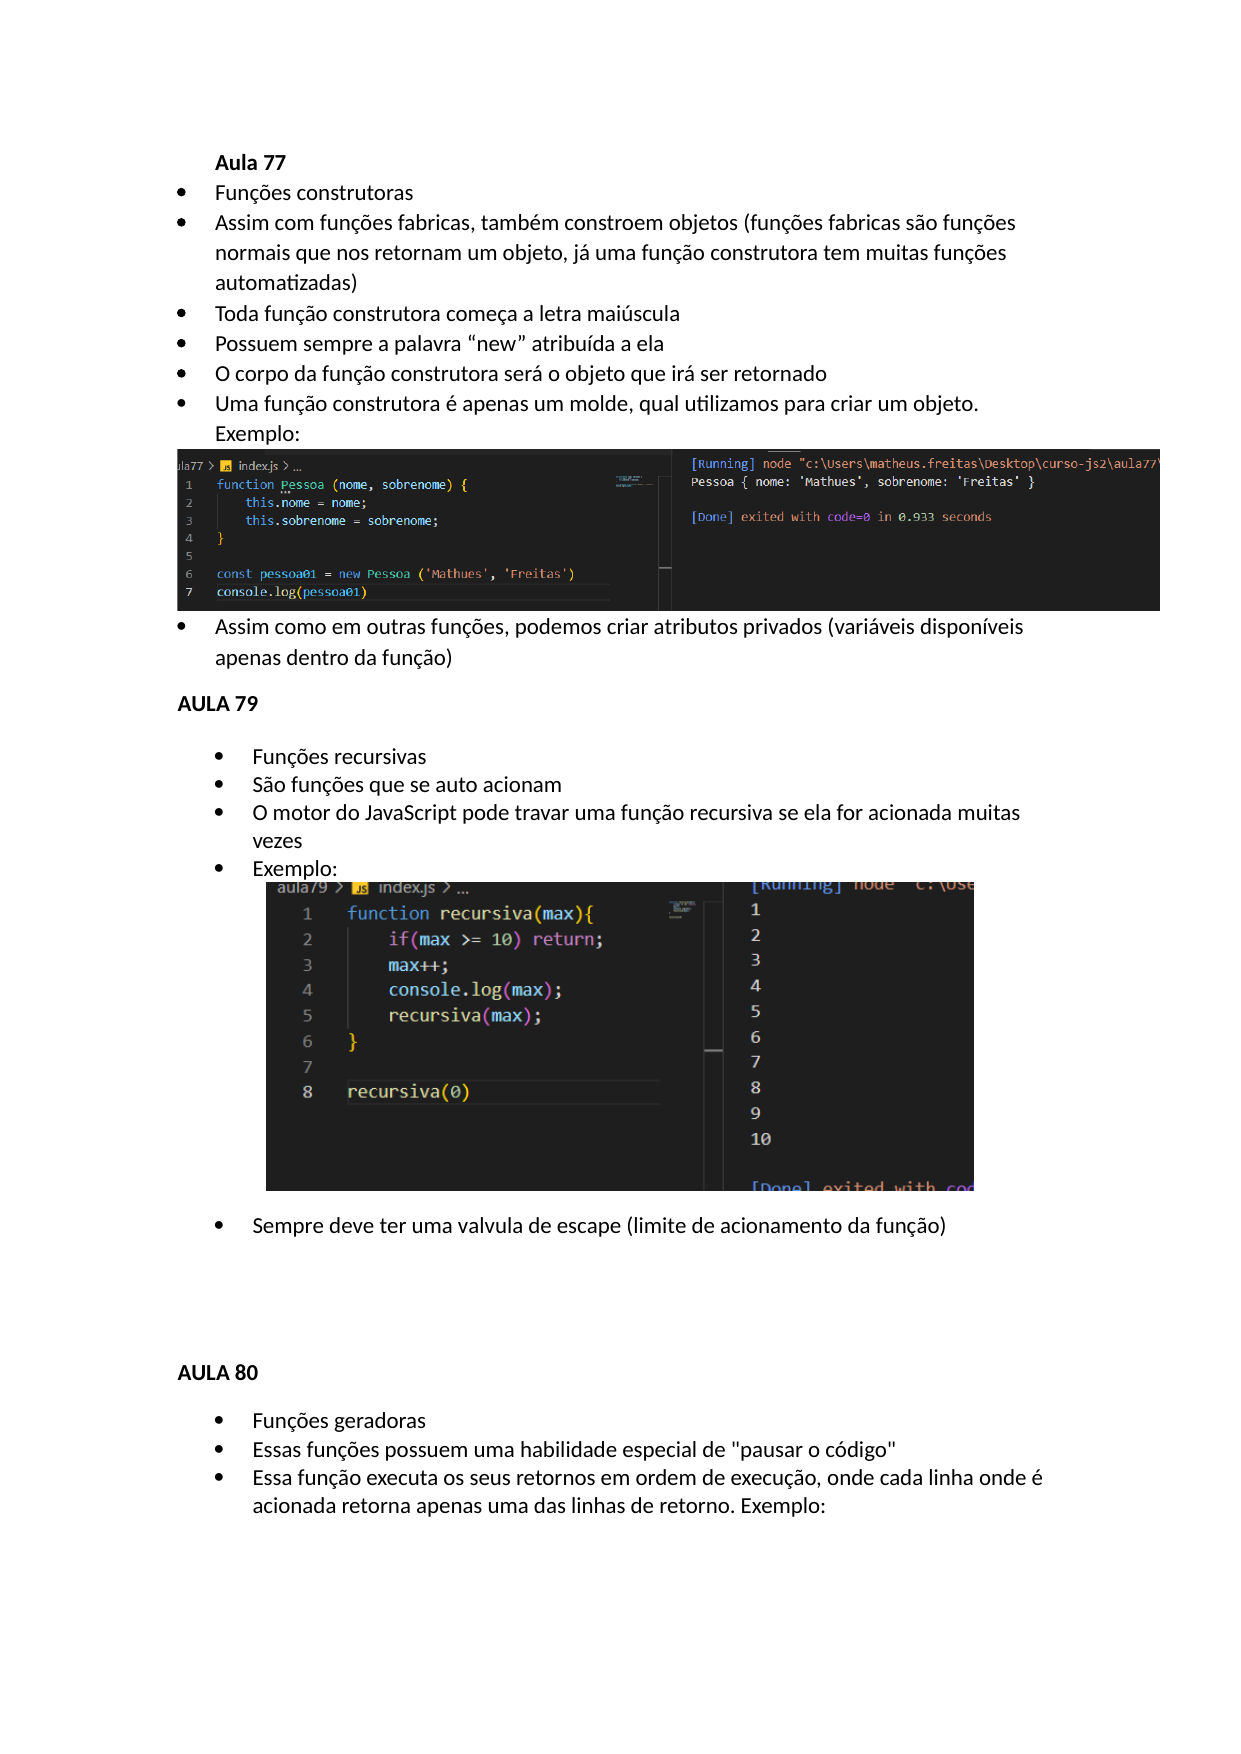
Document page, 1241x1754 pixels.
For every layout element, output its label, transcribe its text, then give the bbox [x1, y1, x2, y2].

list Possuem sempre a palavra “new” atribuída a ela [177, 329, 1063, 357]
list Assim com funções fabricas, também constroem objetos (funções fabricas são funções normais que nos retornam um objeto, já uma função construtora tem muitas funções automatizadas) [177, 208, 1063, 296]
text AULA 79 [177, 689, 1063, 717]
list O corpo da função construtora será o objeto que irá ser retornado [177, 359, 1063, 387]
list Essas funções possuem uma habilidade especial de "pausar o código" [215, 1435, 1063, 1463]
list Exemplo: [215, 854, 1063, 883]
list Aula 77 [215, 148, 1063, 176]
list Toda função construtora começa a letra maiúscula [177, 299, 1063, 327]
list Uma função construtora é apenas um molde, qual utilizamos para criar um objeto. Exemplo: [177, 389, 1063, 447]
list Assim como em outras funções, podemos criar atributos privados (variáveis disponíveis apenas dentro da função) [177, 612, 1063, 671]
list O motor do JavaScript pode travar uma função recursiva se ela for acionada muitas vezes [215, 798, 1063, 854]
list Funções recursivas [215, 742, 1063, 771]
list São funções que se auto acionam [215, 771, 1063, 798]
list Funções geradoras [215, 1407, 1063, 1435]
list Funções construtoras [177, 178, 1063, 206]
picture [177, 449, 1160, 611]
picture [266, 882, 974, 1191]
list Sempre deve ter uma valvula de escape (limite de acionamento da função) [215, 1211, 1063, 1239]
text AULA 80 [177, 1358, 1063, 1386]
list Essa função executa os seus retornos em ordem de execução, onde cada linha onde é acionada retorna apenas uma das linhas de retorno. Exemplo: [215, 1463, 1063, 1519]
